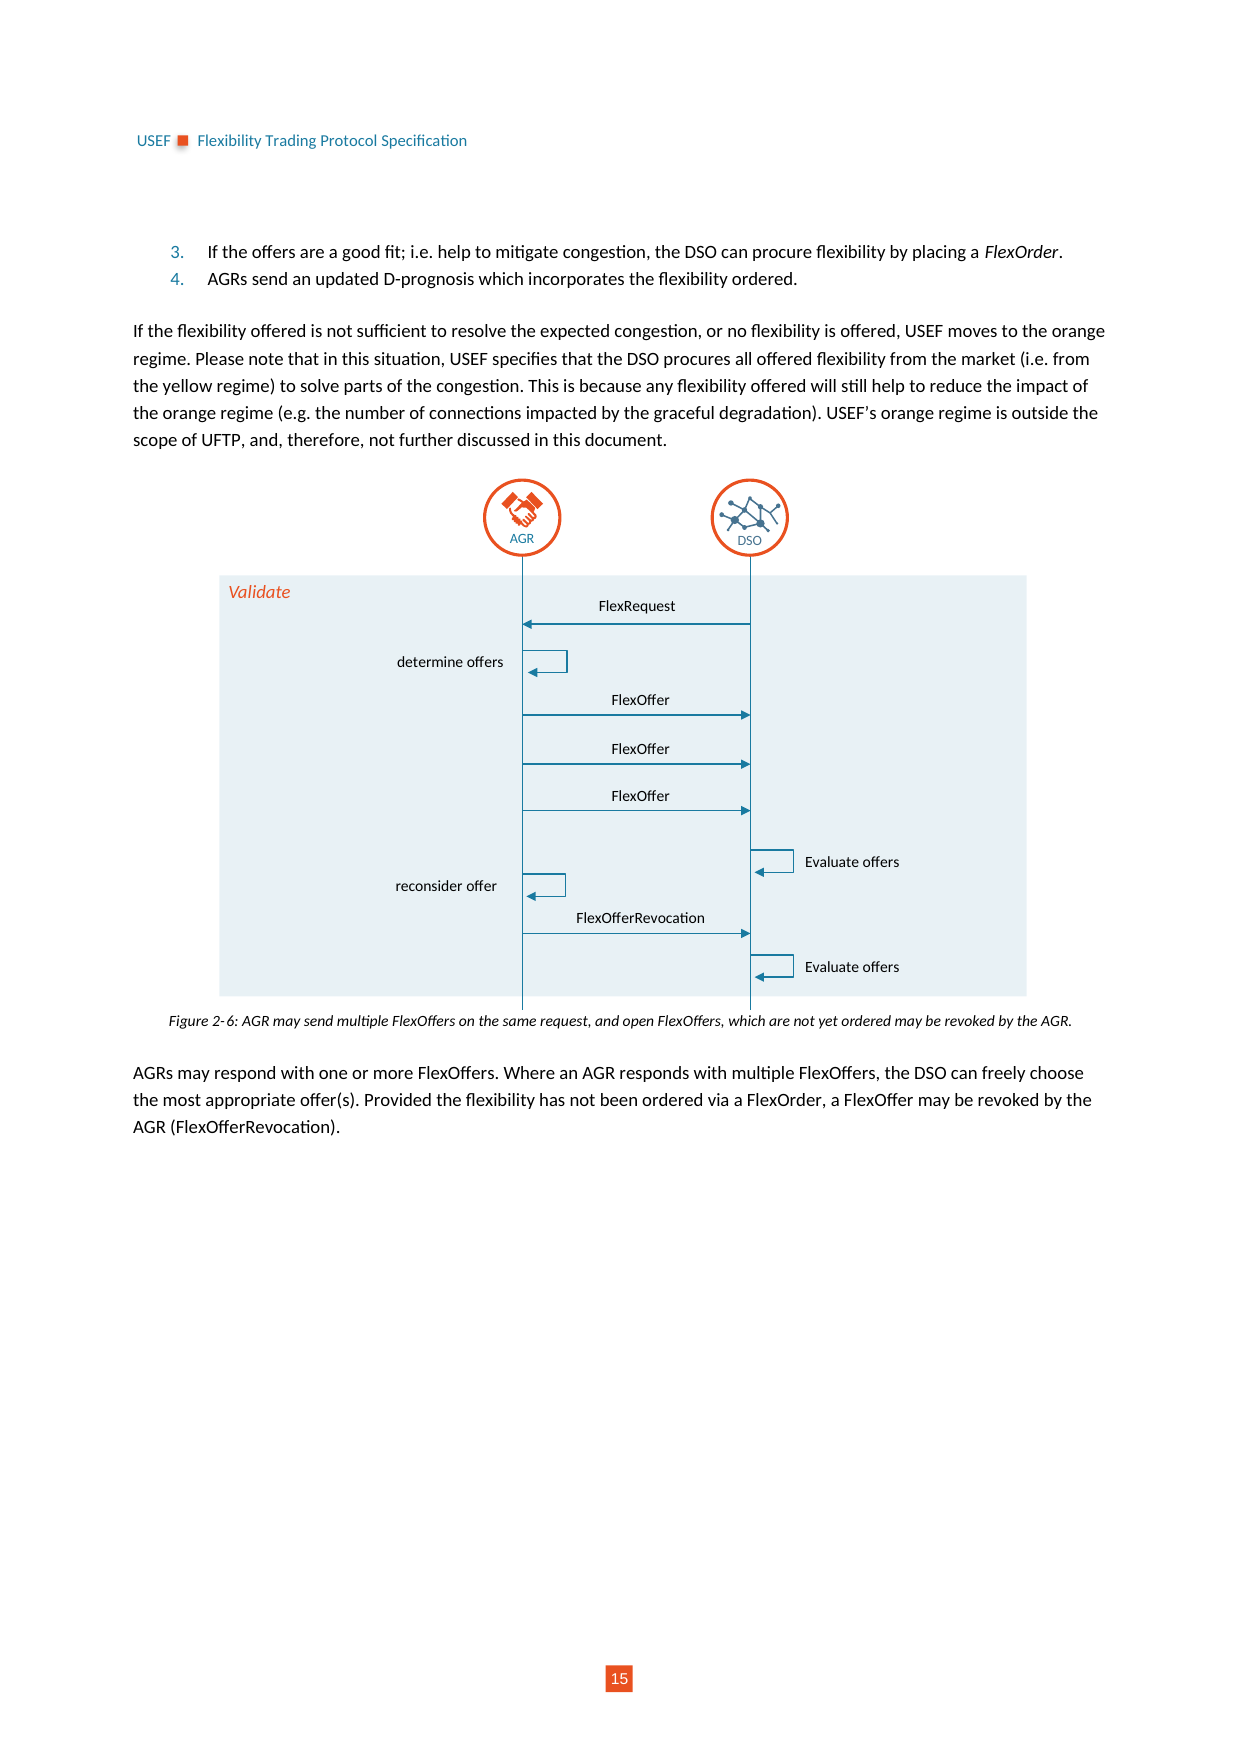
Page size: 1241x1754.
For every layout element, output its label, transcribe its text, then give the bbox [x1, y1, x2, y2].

text AGRs may respond with one or more FlexOffers. Where an AGR responds with multiple FlexOffers, the DSO can freely choose the most appropriate offer(s). Provided the flexibility has not been ordered via a FlexOrder, a FlexOffer may be revoked by the AGR (FlexOfferRevocation). [133, 1057, 1110, 1138]
list If the offers are a good fit; i.e. help to mitigate congestion, the DSO can procure flexibility by placing a FlexOrder. [170, 236, 1110, 263]
text If the flexibility offered is not sufficient to resolve the expected congestion, or no flexibility is offered, USEF moves to the orange regime. Please note that in this situation, USEF specifies that the DSO procures all offered flexibility from the market (i.e. from the yellow regime) to solve parts of the congestion. This is because any flexibility offered will still help to reduce the impact of the orange regime (e.g. the number of connections impacted by the graceful degradation). USEF’s orange regime is outside the scope of UFTP, and, therefore, not further discussed in this document. [133, 315, 1110, 451]
text Figure 2-6: AGR may send multiple FlexOffers on the same request, and open FlexOffers, which are not yet ordered may be revoked by the AGR. [133, 1011, 1110, 1030]
list AGRs send an updated D-prognosis which incorporates the flexibility ordered. [170, 263, 1110, 290]
